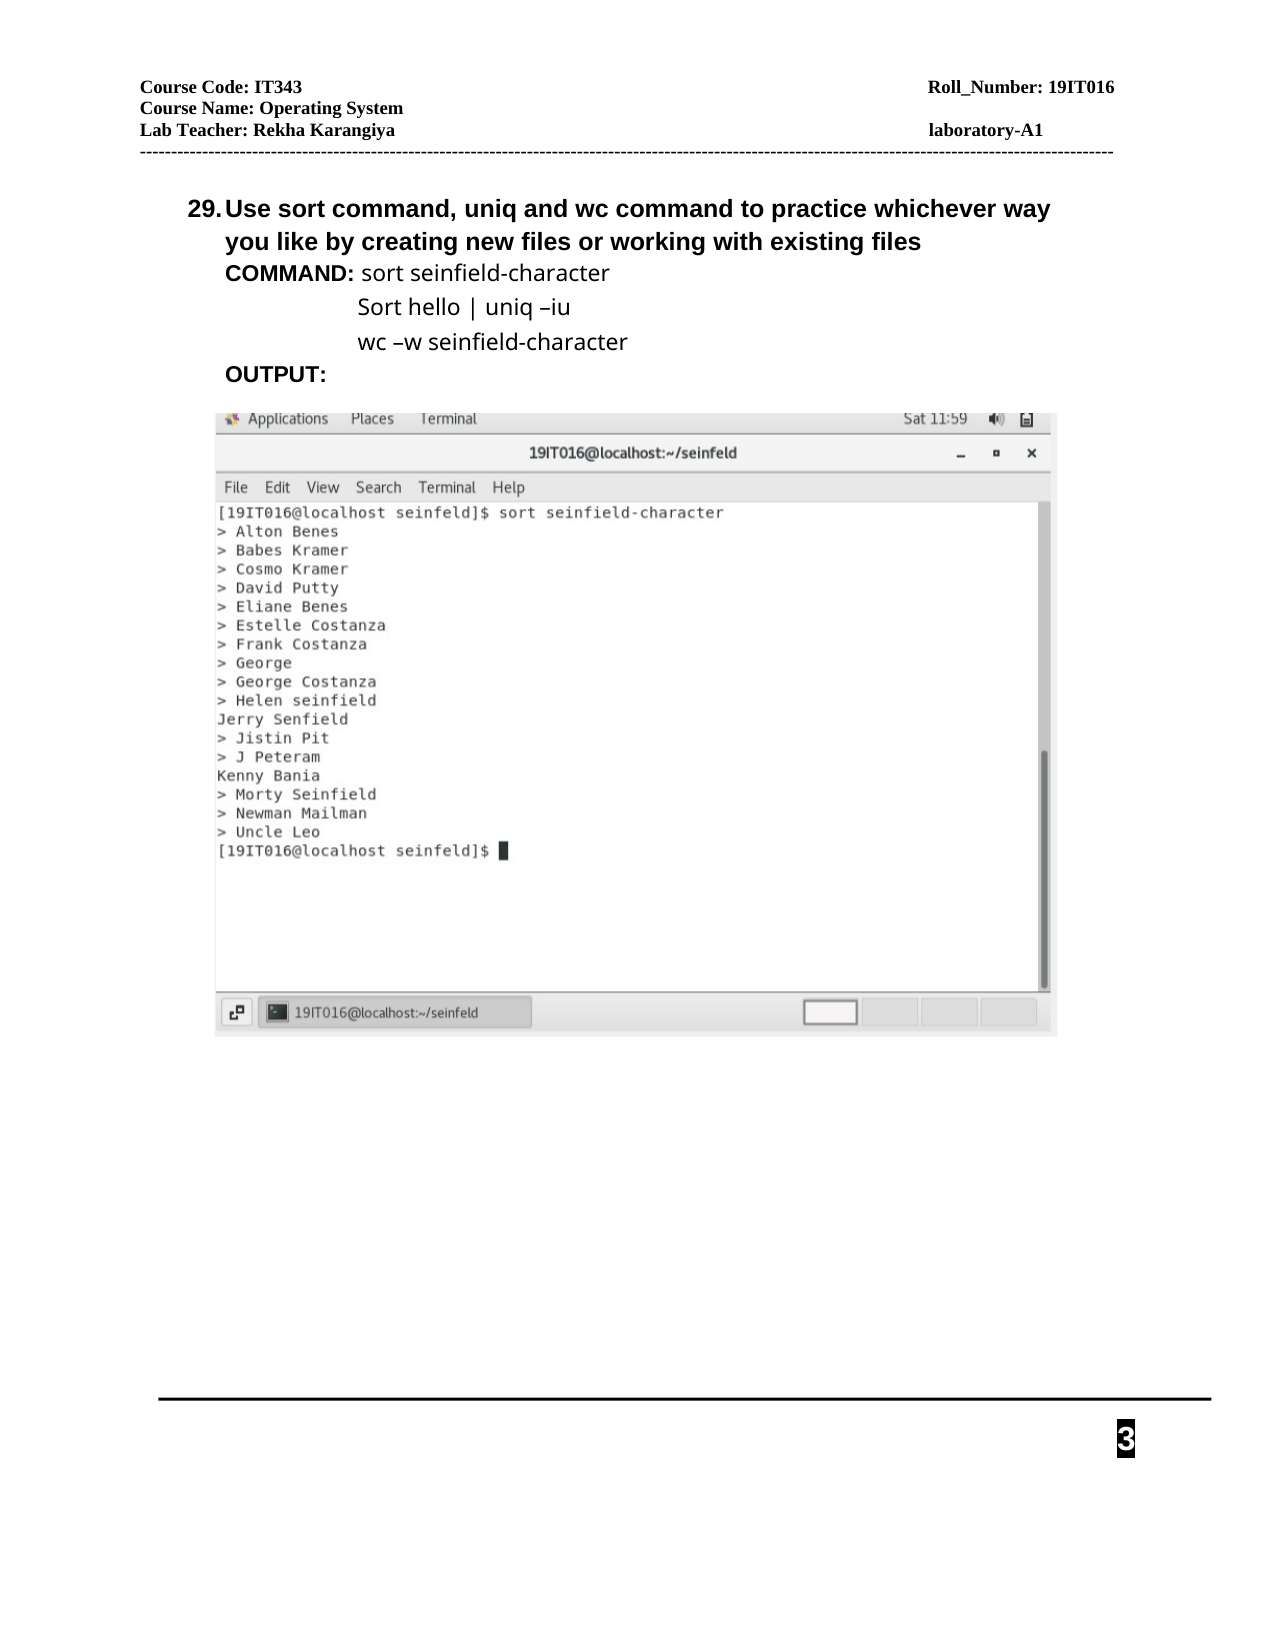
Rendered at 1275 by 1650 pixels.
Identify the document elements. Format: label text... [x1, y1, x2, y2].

text wc –w seinfield-character [357, 326, 1210, 357]
list Use sort command, uniq and wc command to practice whichever way you like by creating new files or working with existing files [187, 194, 1102, 256]
text Sort hello | uniq –iu [357, 291, 1210, 322]
text COMMAND: sort seinfield-character [225, 260, 1210, 286]
text OUTPUT: [225, 361, 1210, 387]
picture [214, 413, 1058, 1037]
